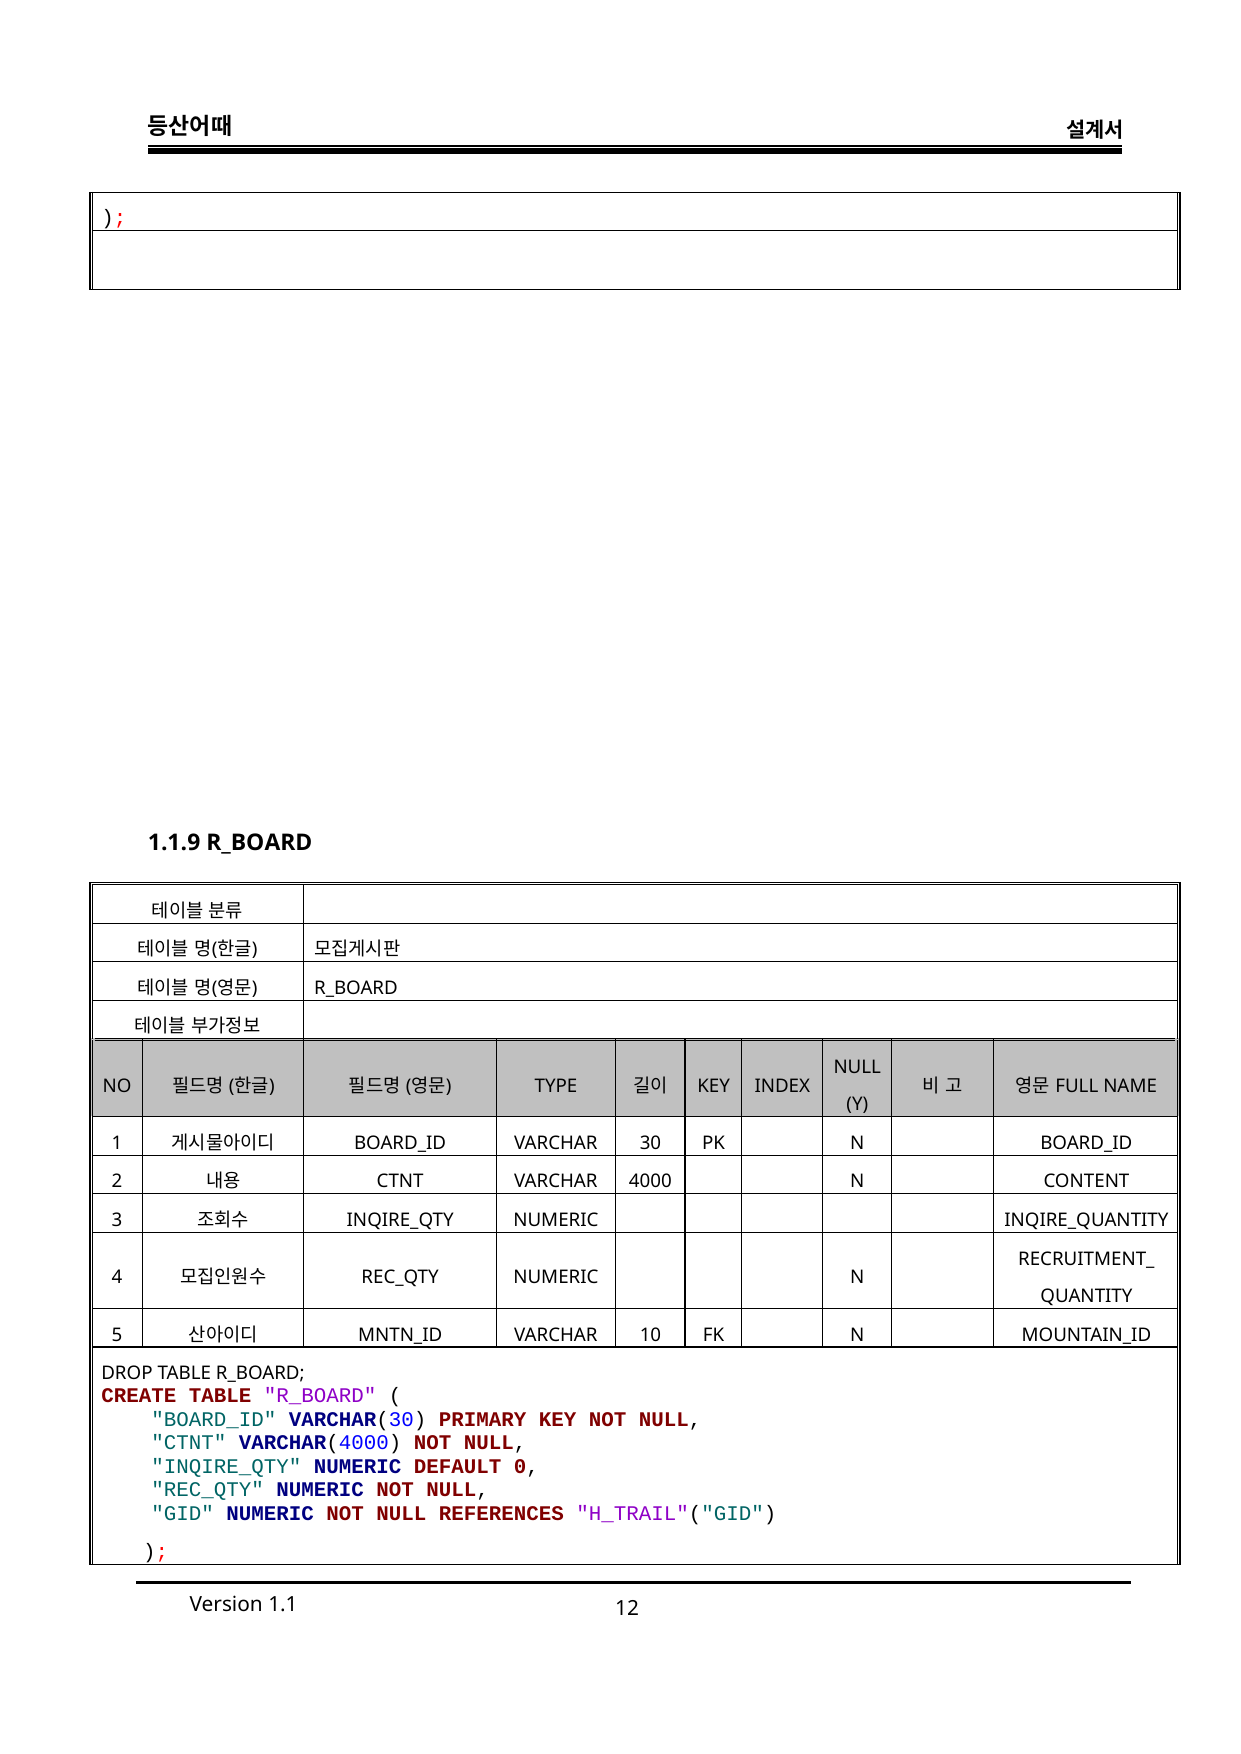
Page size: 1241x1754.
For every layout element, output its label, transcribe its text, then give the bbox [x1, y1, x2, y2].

table_cell [686, 1194, 741, 1232]
table_cell 비 고 [892, 1041, 993, 1116]
table_cell 5 [93, 1309, 142, 1346]
table_cell 30 [616, 1117, 684, 1155]
table_cell TYPE [497, 1041, 615, 1116]
table_cell KEY [686, 1041, 741, 1116]
table_cell 4 [93, 1233, 142, 1308]
table_cell NULL (Y) [823, 1041, 891, 1116]
table_cell 산아이디 [143, 1309, 303, 1346]
table_cell R_BOARD [304, 962, 1177, 999]
table_cell [304, 1001, 1177, 1038]
table_cell NUMERIC [497, 1233, 615, 1308]
table_cell 4000 [616, 1156, 684, 1193]
table_cell VARCHAR [497, 1156, 615, 1193]
table_cell [93, 231, 1177, 288]
table_cell 1 [93, 1117, 142, 1155]
table_cell 2 [93, 1156, 142, 1193]
table_cell [686, 1156, 741, 1193]
table_cell PK [686, 1117, 741, 1155]
table_cell [686, 1233, 741, 1308]
table_cell [616, 1194, 684, 1232]
table_cell [742, 1156, 822, 1193]
table_cell CTNT [304, 1156, 496, 1193]
table_cell MNTN_ID [304, 1309, 496, 1346]
table_cell 게시물아이디 [143, 1117, 303, 1155]
table_cell VARCHAR [497, 1309, 615, 1346]
table_cell 내용 [143, 1156, 303, 1193]
table_cell 테이블 명(한글) [93, 924, 303, 961]
table_cell 길이 [616, 1041, 684, 1116]
table_cell BOARD_ID [994, 1117, 1177, 1155]
table_header [304, 885, 1177, 922]
table_cell FK [686, 1309, 741, 1346]
table_cell [892, 1194, 993, 1232]
table_cell [892, 1117, 993, 1155]
table_cell [742, 1117, 822, 1155]
table_cell MOUNTAIN_ID [994, 1309, 1177, 1346]
table_cell [742, 1309, 822, 1346]
table_cell REC_QTY [304, 1233, 496, 1308]
table_cell NO [91, 1038, 142, 1116]
table_cell 테이블 부가정보 [93, 1001, 303, 1038]
table_cell NUMERIC [497, 1194, 615, 1232]
table_cell 테이블 명(영문) [93, 962, 303, 999]
table_cell INDEX [742, 1041, 822, 1116]
table_cell VARCHAR [497, 1117, 615, 1155]
table_cell RECRUITMENT_ QUANTITY [994, 1233, 1177, 1308]
table_cell [742, 1194, 822, 1232]
subtitle 1.1.9 R_BOARD [148, 826, 1122, 857]
table_cell 영문 FULL NAME [994, 1038, 1179, 1116]
table_cell INQIRE_QUANTITY [994, 1194, 1177, 1232]
table_cell 필드명 (한글) [143, 1041, 303, 1116]
table_cell [892, 1233, 993, 1308]
table_cell N [823, 1117, 891, 1155]
table_cell 필드명 (영문) [304, 1041, 496, 1116]
table_cell 조회수 [143, 1194, 303, 1232]
table_header 테이블 분류 [93, 885, 303, 922]
table_cell BOARD_ID [304, 1117, 496, 1155]
table_cell INQIRE_QTY [304, 1194, 496, 1232]
table_cell 모집게시판 [304, 924, 1177, 961]
table_cell 3 [93, 1194, 142, 1232]
table_cell 10 [616, 1309, 684, 1346]
table_cell N [823, 1156, 891, 1193]
table_cell N [823, 1233, 891, 1308]
table_cell [616, 1233, 684, 1308]
table_cell [823, 1194, 891, 1232]
table_cell [742, 1233, 822, 1308]
table_cell 모집인원수 [143, 1233, 303, 1308]
table_cell [892, 1156, 993, 1193]
table_cell CONTENT [994, 1156, 1177, 1193]
table_cell [892, 1309, 993, 1346]
table_cell N [823, 1309, 891, 1346]
